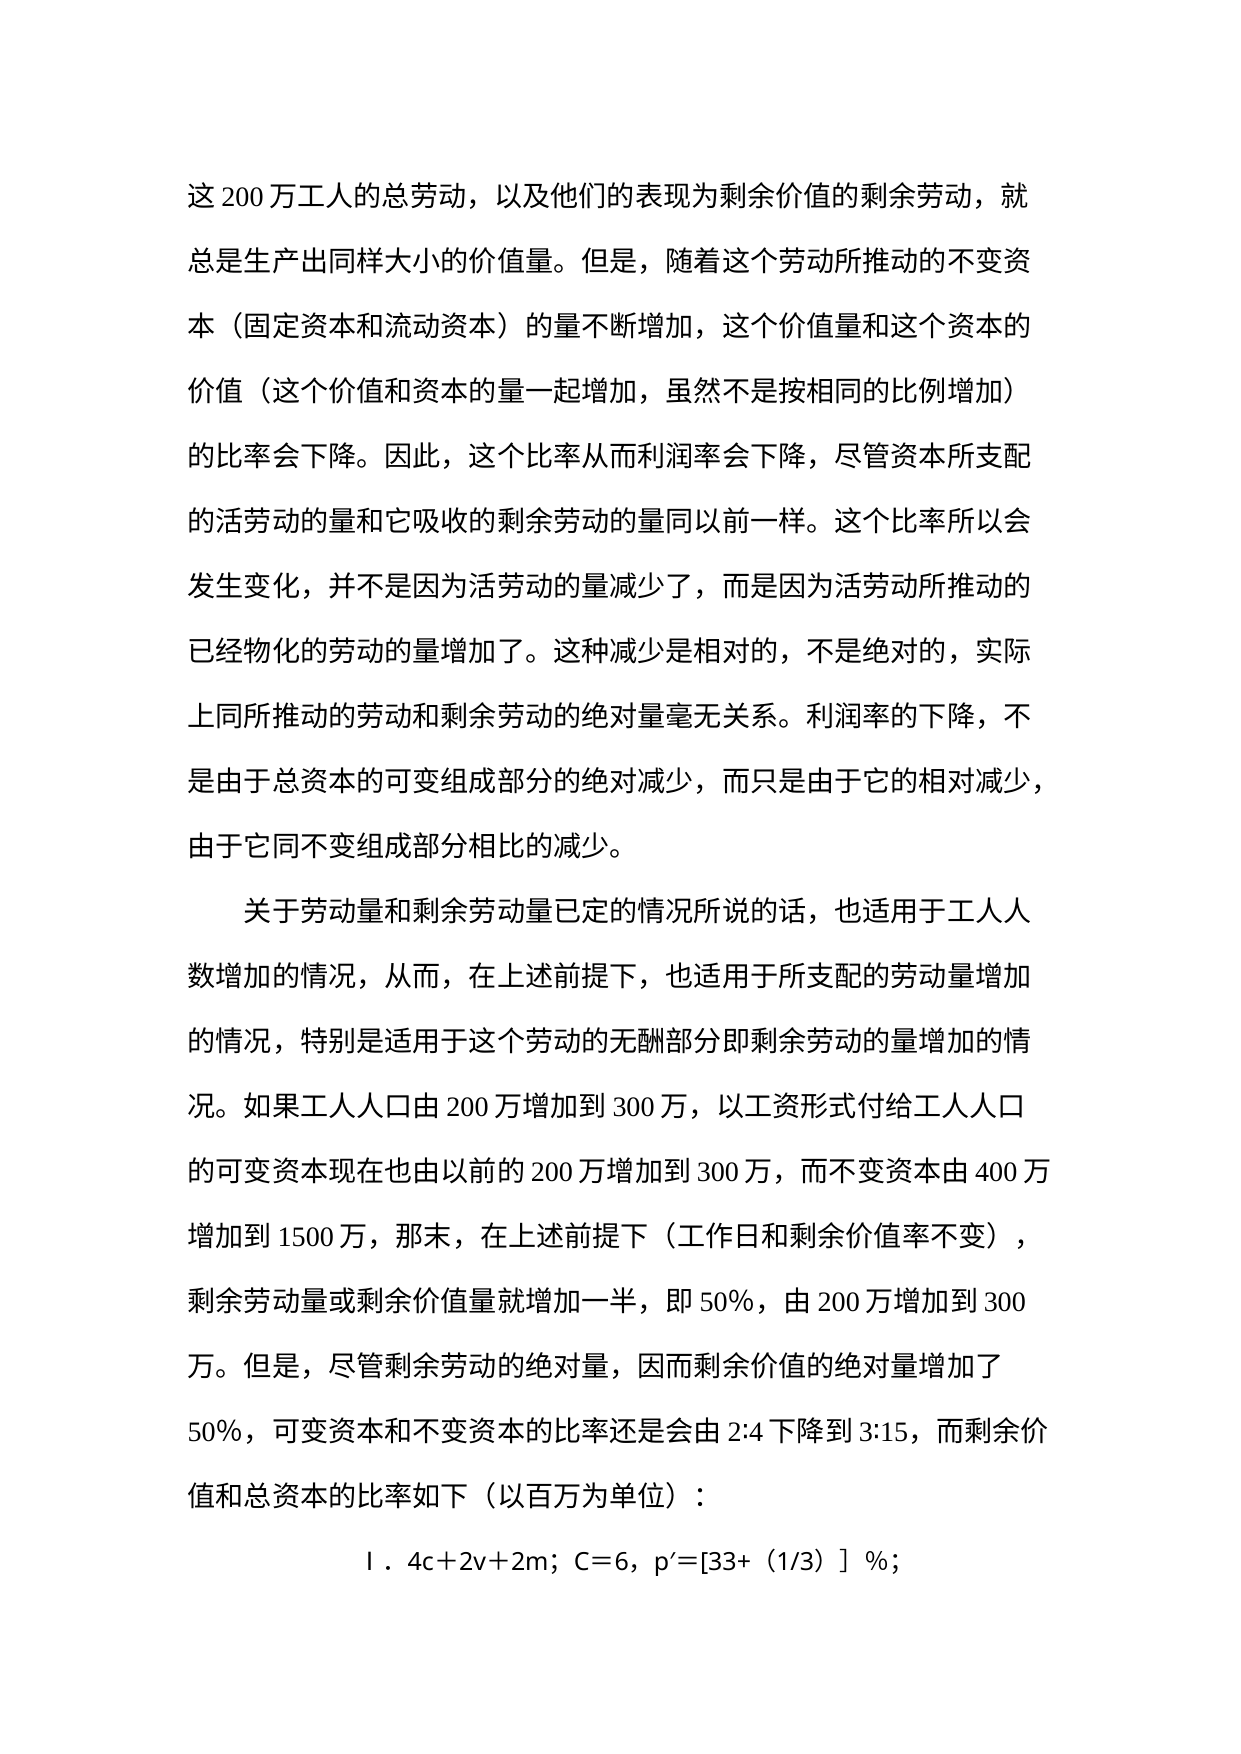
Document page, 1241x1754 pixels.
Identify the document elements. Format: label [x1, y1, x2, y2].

table_header [303, 1527, 937, 1592]
text [187, 162, 1053, 1527]
